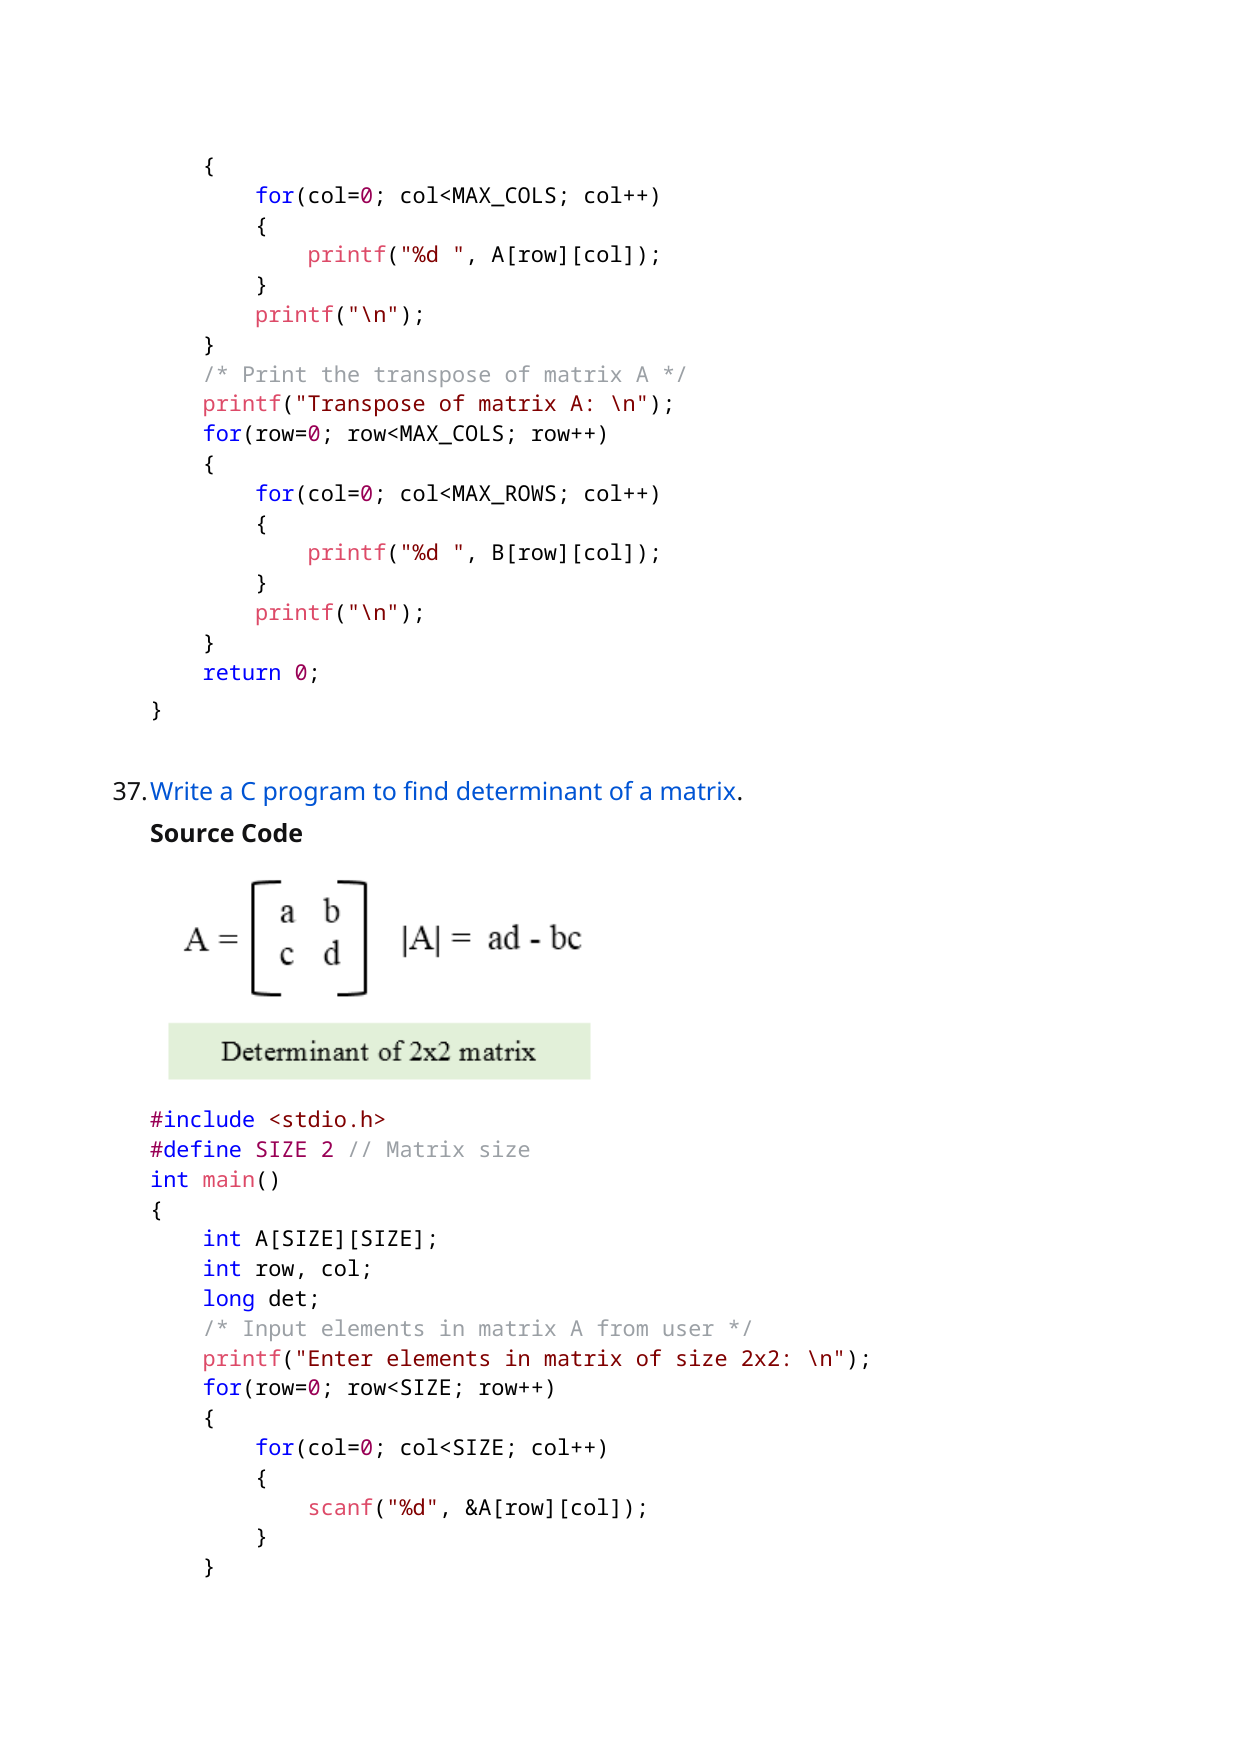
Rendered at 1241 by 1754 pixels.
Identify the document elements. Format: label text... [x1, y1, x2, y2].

text for(col=0; col<MAX_ROWS; col++) [150, 478, 1090, 507]
text printf("Enter elements in matrix of size 2x2: \n"); [150, 1342, 1090, 1372]
text { [150, 1193, 1090, 1223]
text return 0; [150, 656, 1090, 686]
text { [150, 209, 1090, 239]
text for(col=0; col<MAX_COLS; col++) [150, 180, 1090, 209]
text { [150, 150, 1090, 180]
text printf("\n"); [150, 597, 1090, 627]
text } [150, 694, 1090, 724]
text int main() [150, 1164, 1090, 1193]
text { [150, 507, 1090, 537]
text /* Print the transpose of matrix A */ [150, 358, 1090, 388]
list Write a C program to find determinant of a matrix. [112, 773, 1090, 808]
text } [150, 1521, 1090, 1551]
text } [150, 627, 1090, 656]
text { [150, 448, 1090, 478]
text for(col=0; col<SIZE; col++) [150, 1432, 1090, 1462]
text } [150, 567, 1090, 597]
text { [150, 1462, 1090, 1491]
picture [150, 857, 608, 1097]
text { [150, 1402, 1090, 1432]
text scanf("%d", &A[row][col]); [150, 1491, 1090, 1521]
text for(row=0; row<SIZE; row++) [150, 1372, 1090, 1402]
text } [150, 1551, 1090, 1581]
text printf("Transpose of matrix A: \n"); [150, 388, 1090, 418]
text #include <stdio.h> [150, 1104, 1090, 1134]
text printf("\n"); [150, 299, 1090, 329]
text long det; [150, 1283, 1090, 1313]
text int A[SIZE][SIZE]; [150, 1223, 1090, 1253]
text } [150, 329, 1090, 358]
text } [150, 269, 1090, 299]
text printf("%d ", B[row][col]); [150, 537, 1090, 567]
text Source Code [150, 815, 1090, 849]
text int row, col; [150, 1253, 1090, 1283]
text printf("%d ", A[row][col]); [150, 239, 1090, 269]
text #define SIZE 2 // Matrix size [150, 1134, 1090, 1164]
text for(row=0; row<MAX_COLS; row++) [150, 418, 1090, 448]
text /* Input elements in matrix A from user */ [150, 1313, 1090, 1342]
